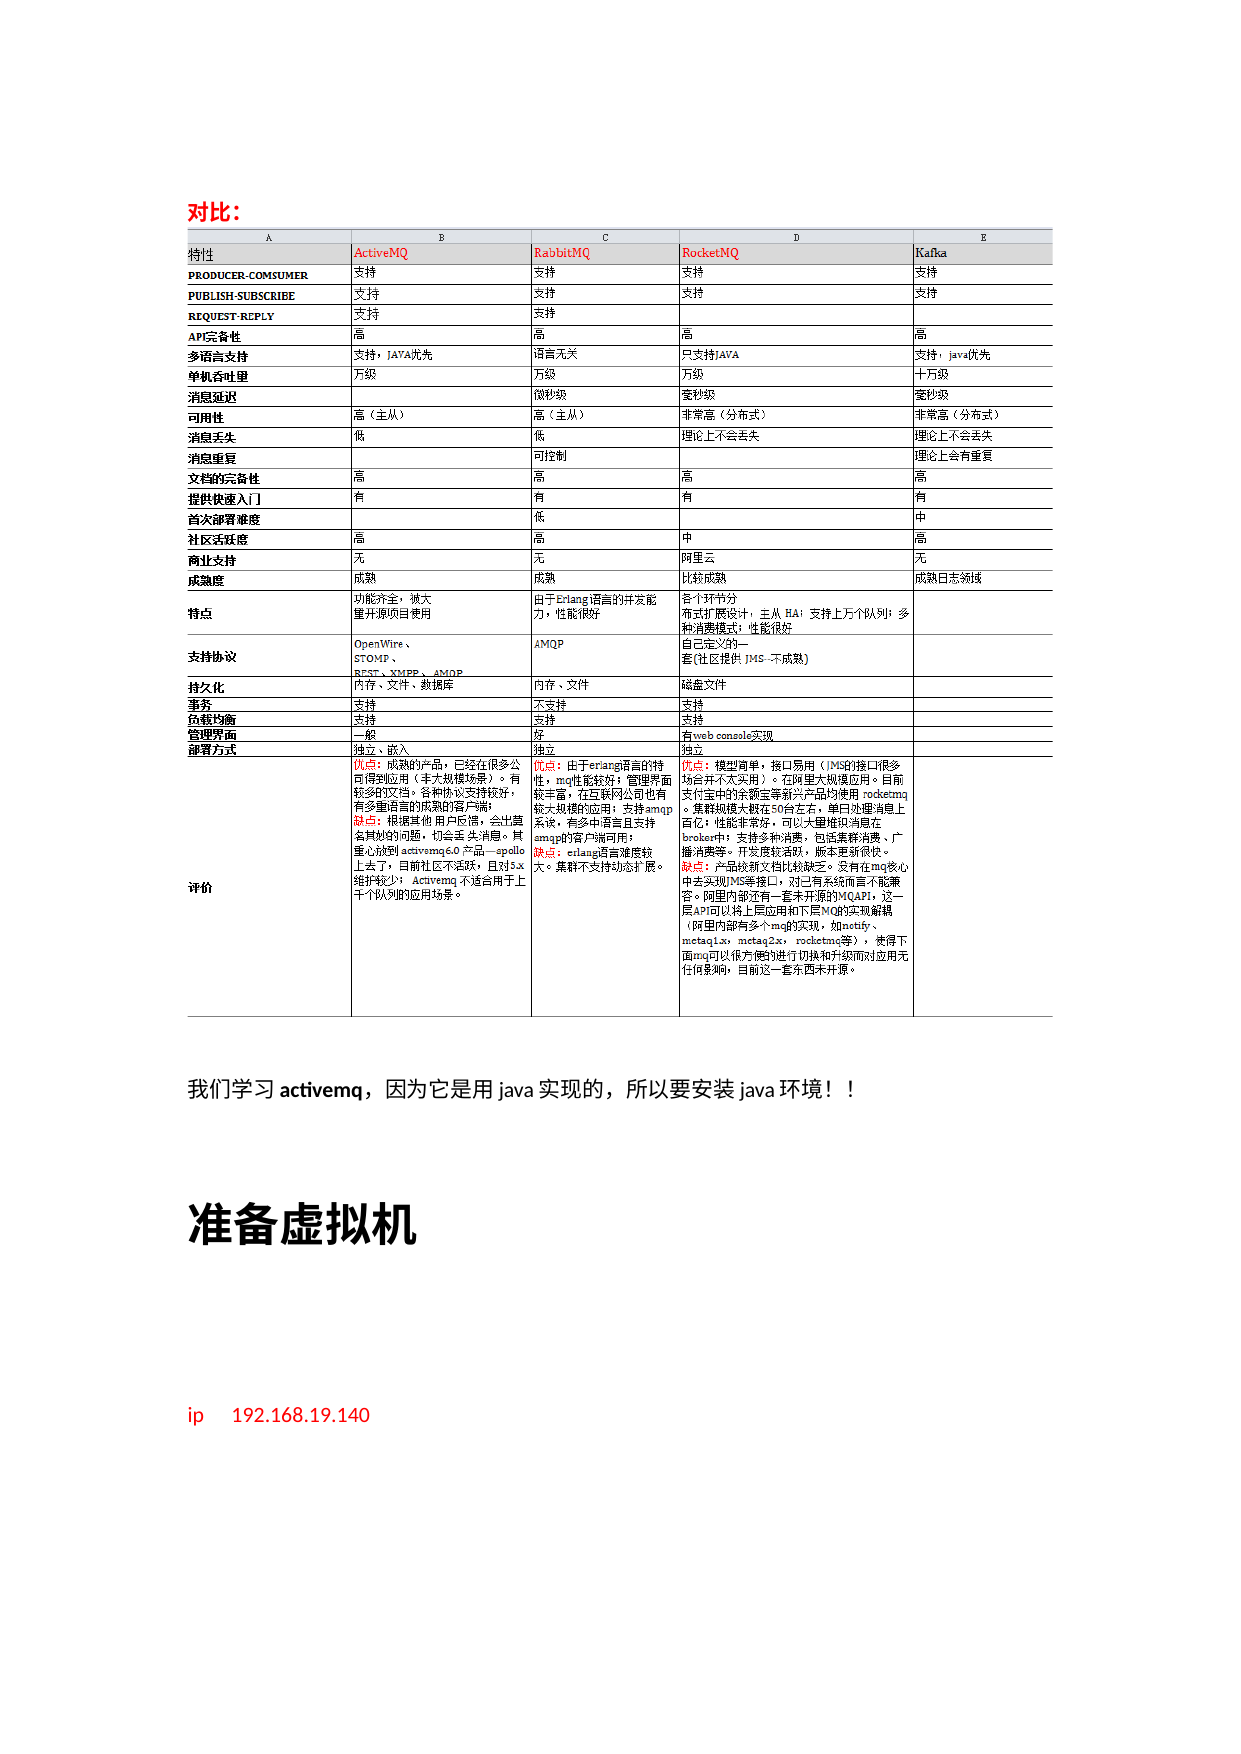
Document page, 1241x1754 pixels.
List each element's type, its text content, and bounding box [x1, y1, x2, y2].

subtitle 准备虚拟机 [187, 1172, 1053, 1270]
text 我们学习activemq，因为它是用java实现的，所以要安装java环境！！ [187, 1072, 1053, 1104]
text 对比： [187, 194, 1053, 227]
picture [187, 227, 1053, 1017]
text ip 192.168.19.140 [187, 1398, 1053, 1430]
